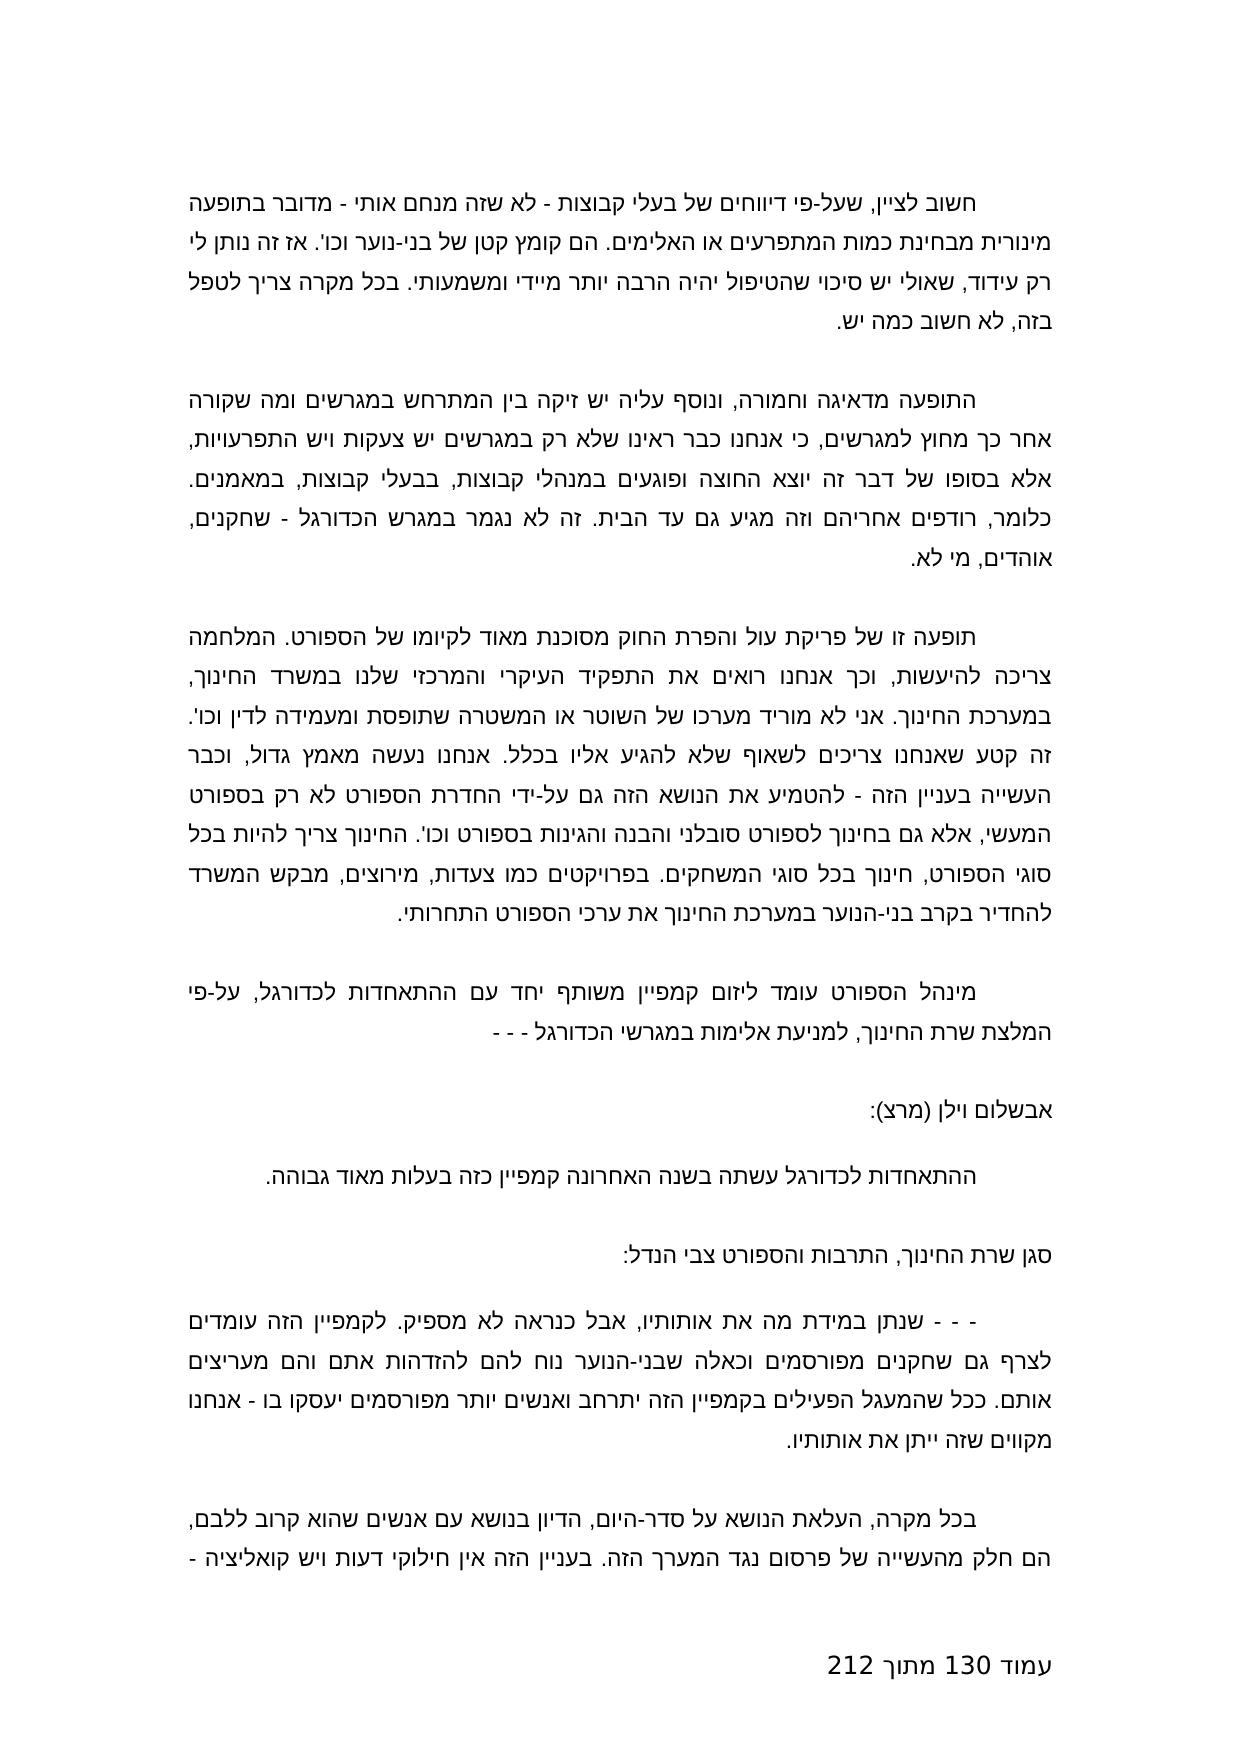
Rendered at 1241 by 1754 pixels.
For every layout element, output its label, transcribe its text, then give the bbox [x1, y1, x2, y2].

text תופעה זו של פריקת עול והפרת החוק מסוכנת מאוד לקיומו של הספורט. המלחמה צריכה להיעשות, וכך אנחנו רואים את התפקיד העיקרי והמרכזי שלנו במשרד החינוך, במערכת החינוך. אני לא מוריד מערכו של השוטר או המשטרה שתופסת ומעמידה לדין וכו'. זה קטע שאנחנו צריכים לשאוף שלא להגיע אליו בכלל. אנחנו נעשה מאמץ גדול, וכבר העשייה בעניין הזה - להטמיע את הנושא הזה גם על-ידי החדרת הספורט לא רק בספורט המעשי, אלא גם בחינוך לספורט סובלני והבנה והגינות בספורט וכו'. החינוך צריך להיות בכל סוגי הספורט, חינוך בכל סוגי המשחקים. בפרויקטים כמו צעדות, מירוצים, מבקש המשרד להחדיר בקרב בני-הנוער במערכת החינוך את ערכי הספורט התחרותי. [187, 624, 1053, 926]
text חשוב לציין, שעל-פי דיווחים של בעלי קבוצות - לא שזה מנחם אותי - מדובר בתופעה מינורית מבחינת כמות המתפרעים או האלימים. הם קומץ קטן של בני-נוער וכו'. אז זה נותן לי רק עידוד, שאולי יש סיכוי שהטיפול יהיה הרבה יותר מיידי ומשמעותי. בכל מקרה צריך לטפל בזה, לא חשוב כמה יש. [187, 189, 1053, 334]
text מינהל הספורט עומד ליזום קמפיין משותף יחד עם ההתאחדות לכדורגל, על-פי המלצת שרת החינוך, למניעת אלימות במגרשי הכדורגל - - - [187, 979, 1053, 1045]
text - - - שנתן במידת מה את אותותיו, אבל כנראה לא מספיק. לקמפיין הזה עומדים לצרף גם שחקנים מפורסמים וכאלה שבני-הנוער נוח להם להזדהות אתם והם מעריצים אותם. ככל שהמעגל הפעילים בקמפיין הזה יתרחב ואנשים יותר מפורסמים יעסקו בו - אנחנו מקווים שזה ייתן את אותותיו. [187, 1308, 1053, 1453]
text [187, 1506, 1053, 1571]
text אבשלום וילן (מרצ): [187, 1097, 1053, 1124]
text סגן שרת החינוך, התרבות והספורט צבי הנדל: [187, 1242, 1053, 1269]
text ההתאחדות לכדורגל עשתה בשנה האחרונה קמפיין כזה בעלות מאוד גבוהה. [187, 1163, 1053, 1190]
text התופעה מדאיגה וחמורה, ונוסף עליה יש זיקה בין המתרחש במגרשים ומה שקורה אחר כך מחוץ למגרשים, כי אנחנו כבר ראינו שלא רק במגרשים יש צעקות ויש התפרעויות, אלא בסופו של דבר זה יוצא החוצה ופוגעים במנהלי קבוצות, בבעלי קבוצות, במאמנים. כלומר, רודפים אחריהם וזה מגיע גם עד הבית. זה לא נגמר במגרש הכדורגל - שחקנים, אוהדים, מי לא. [187, 387, 1053, 571]
